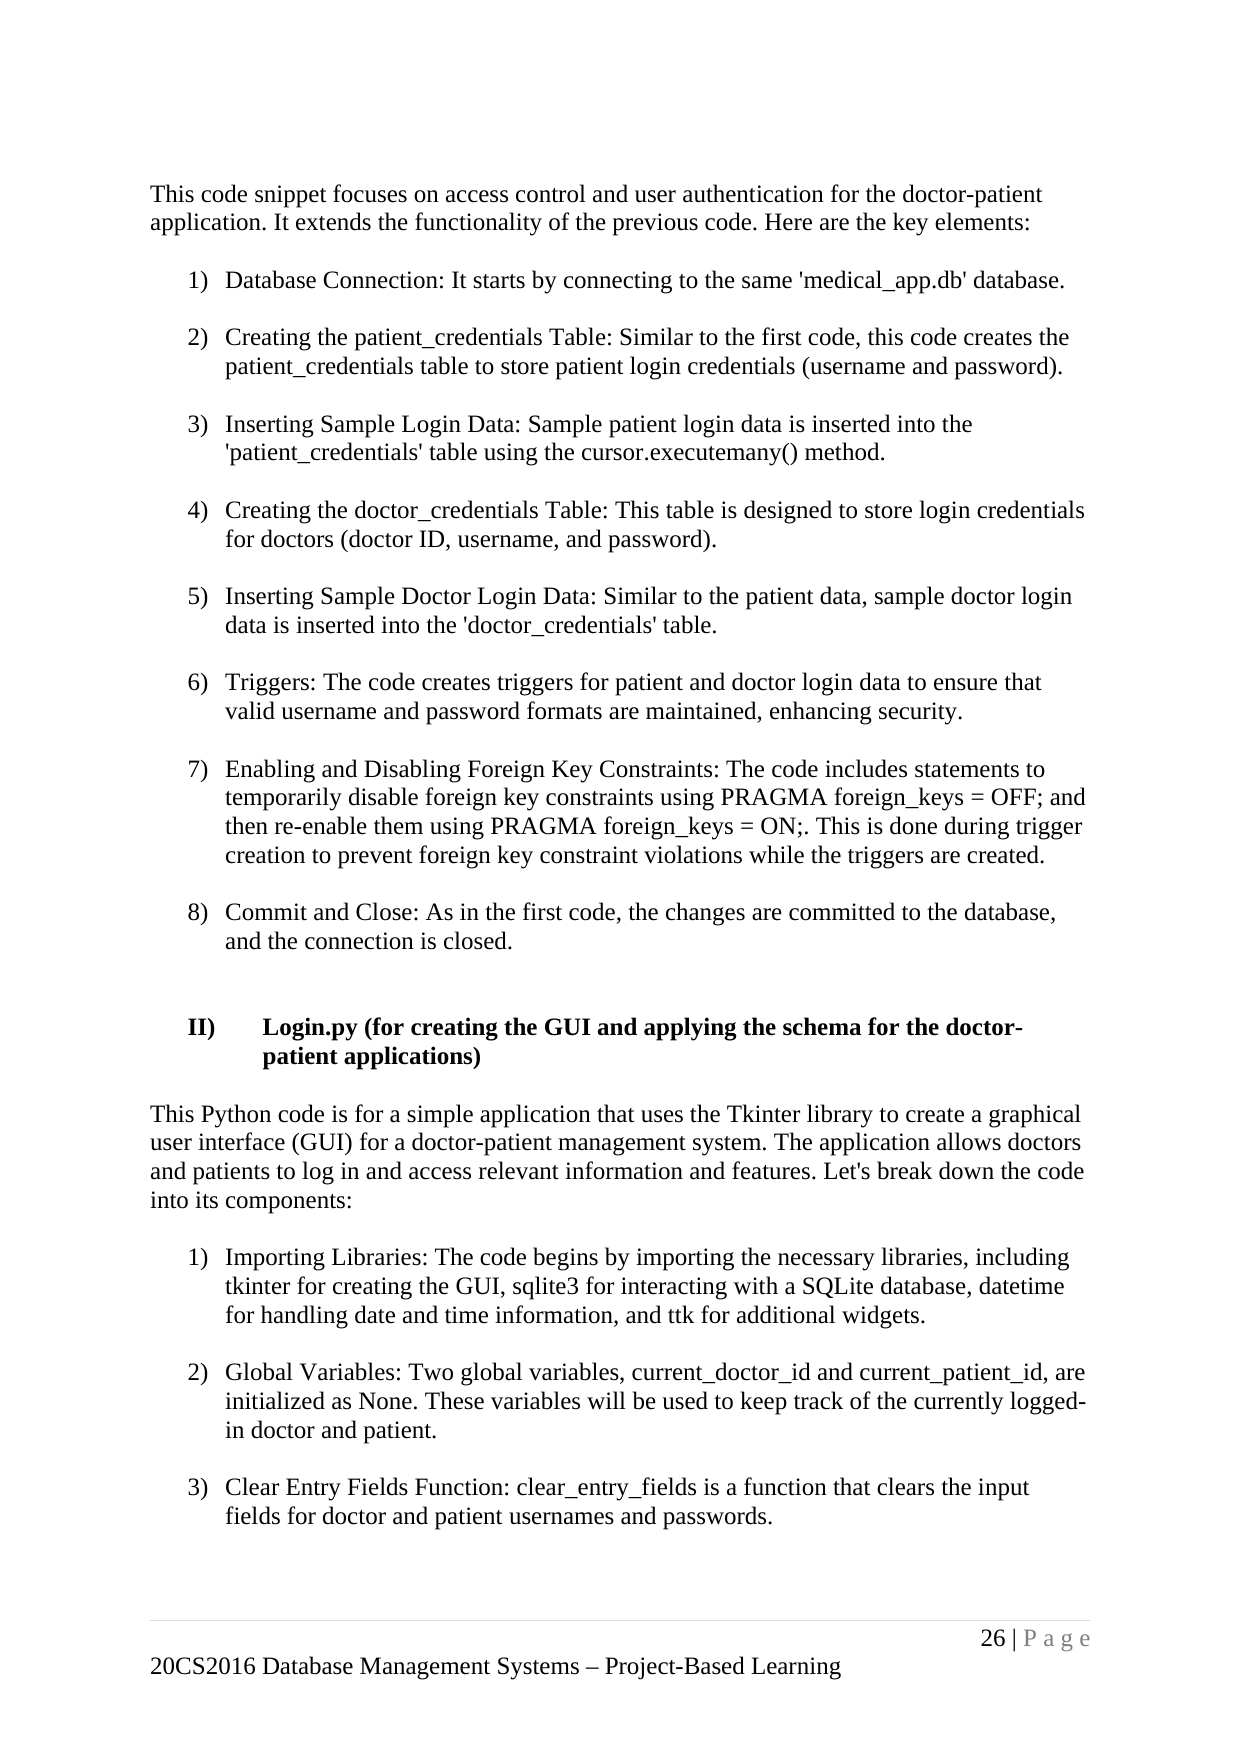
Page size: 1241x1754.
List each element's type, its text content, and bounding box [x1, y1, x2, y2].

list Inserting Sample Doctor Login Data: Similar to the patient data, sample doctor login data is inserted into the 'doctor_credentials' table. [187, 581, 1090, 639]
list Clear Entry Fields Function: clear_entry_fields is a function that clears the input fields for doctor and patient usernames and passwords. [187, 1472, 1090, 1530]
list Importing Libraries: The code begins by importing the necessary libraries, including tkinter for creating the GUI, sqlite3 for interacting with a SQLite database, datetime for handling date and time information, and ttk for additional widgets. [187, 1242, 1090, 1329]
list Login.py (for creating the GUI and applying the schema for the doctor-patient applications) [187, 1012, 1090, 1070]
text This code snippet focuses on access control and user authentication for the doctor-patient application. It extends the functionality of the previous code. Here are the key elements: [150, 179, 1090, 236]
list Enabling and Disabling Foreign Key Constraints: The code includes statements to temporarily disable foreign key constraints using PRAGMA foreign_keys = OFF; and then re-enable them using PRAGMA foreign_keys = ON;. This is done during trigger creation to prevent foreign key constraint violations while the triggers are created. [187, 754, 1090, 869]
list Creating the patient_credentials Table: Similar to the first code, this code creates the patient_credentials table to store patient login credentials (username and password). [187, 322, 1090, 380]
list Global Variables: Two global variables, current_doctor_id and current_patient_id, are initialized as None. These variables will be used to keep track of the currently logged-in doctor and patient. [187, 1357, 1090, 1444]
text This Python code is for a simple application that uses the Tkinter library to create a graphical user interface (GUI) for a doctor-patient management system. The application allows doctors and patients to log in and access relevant information and features. Let's break down the code into its components: [150, 1099, 1090, 1214]
list Triggers: The code creates triggers for patient and doctor login data to ensure that valid username and password formats are maintained, enhancing security. [187, 667, 1090, 725]
list Commit and Close: As in the first code, the changes are committed to the database, and the connection is closed. [187, 897, 1090, 955]
list Inserting Sample Login Data: Sample patient login data is inserted into the 'patient_credentials' table using the cursor.executemany() method. [187, 409, 1090, 466]
list Creating the doctor_credentials Table: This table is designed to store login credentials for doctors (doctor ID, username, and password). [187, 495, 1090, 552]
list Database Connection: It starts by connecting to the same 'medical_app.db' database. [187, 265, 1090, 294]
